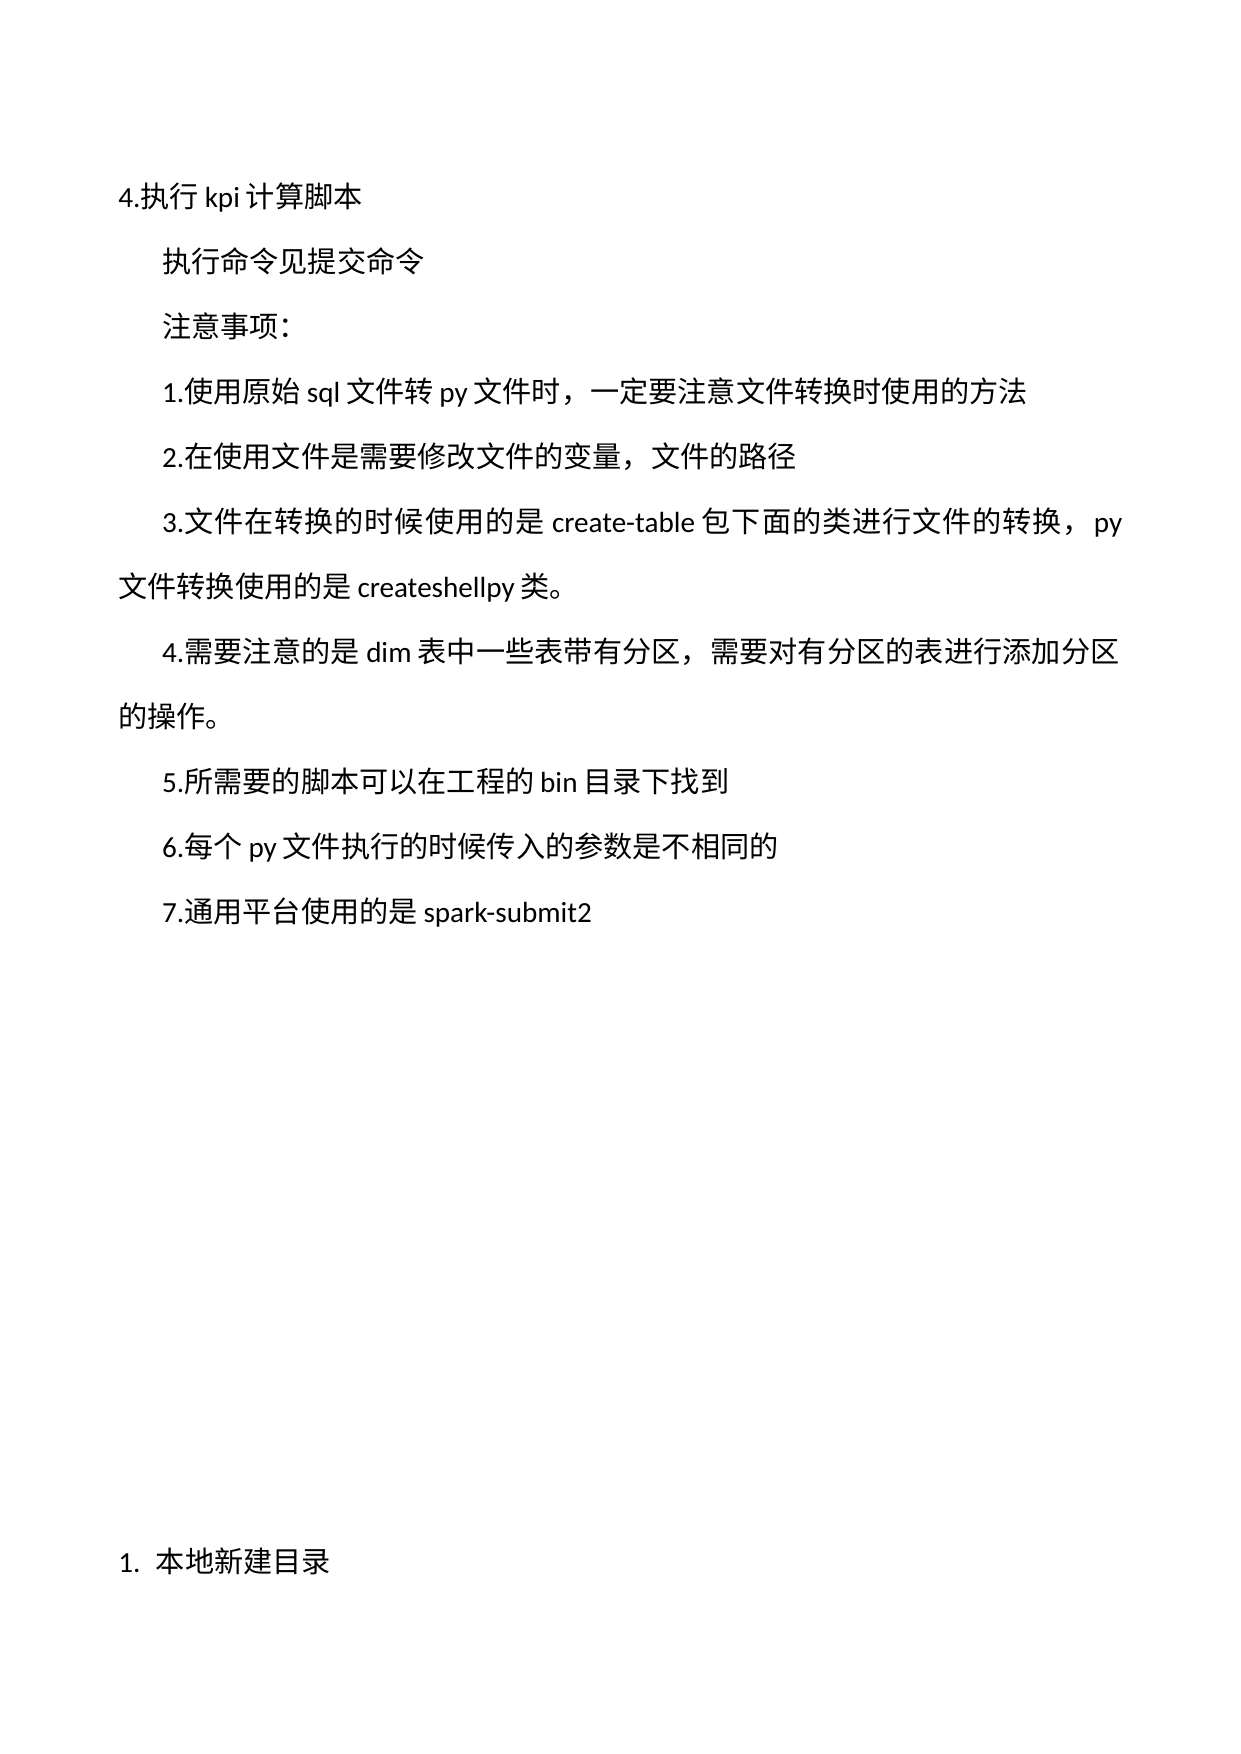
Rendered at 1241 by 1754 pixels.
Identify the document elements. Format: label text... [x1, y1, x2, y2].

list 在使用文件是需要修改文件的变量，文件的路径 [118, 422, 1122, 487]
list 通用平台使用的是spark-submit2 [118, 877, 1122, 942]
list 本地新建目录 [118, 1527, 1122, 1592]
text 注意事项： [118, 292, 1122, 357]
list 文件在转换的时候使用的是create-table包下面的类进行文件的转换，py文件转换使用的是createshellpy类。 [118, 487, 1122, 617]
list 每个py文件执行的时候传入的参数是不相同的 [118, 812, 1122, 877]
list 所需要的脚本可以在工程的bin目录下找到 [118, 747, 1122, 812]
text 4.执行kpi计算脚本 [118, 162, 1122, 227]
text 执行命令见提交命令 [118, 227, 1122, 292]
list 使用原始sql文件转py文件时，一定要注意文件转换时使用的方法 [118, 357, 1122, 422]
list 需要注意的是dim表中一些表带有分区，需要对有分区的表进行添加分区的操作。 [118, 617, 1122, 747]
